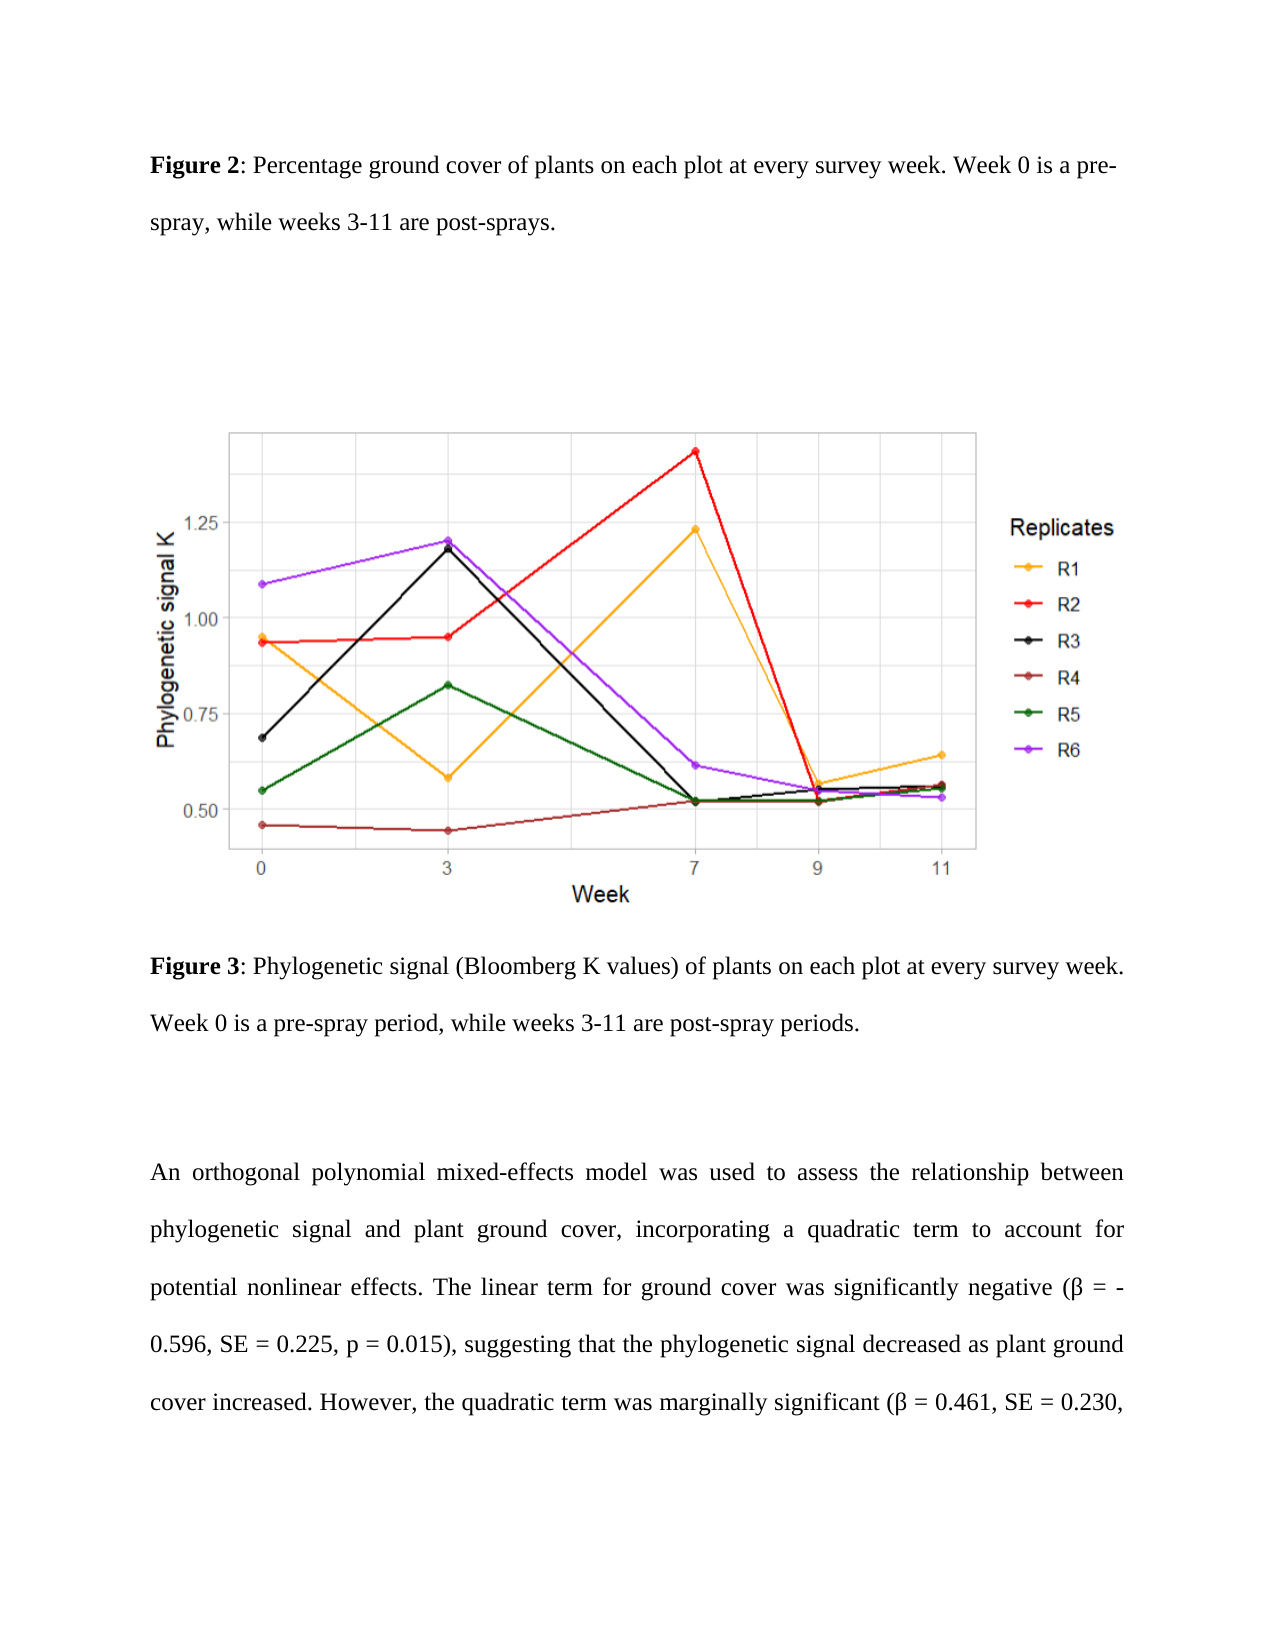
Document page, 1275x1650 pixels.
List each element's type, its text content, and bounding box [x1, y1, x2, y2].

picture [150, 430, 1125, 907]
text Figure 2: Percentage ground cover of plants on each plot at every survey week. Week 0 is a pre-spray, while weeks 3-11 are post-sprays. [150, 150, 1125, 236]
text Figure 3: Phylogenetic signal (Bloomberg K values) of plants on each plot at every survey week. Week 0 is a pre-spray period, while weeks 3-11 are post-spray periods. [150, 951, 1125, 1037]
